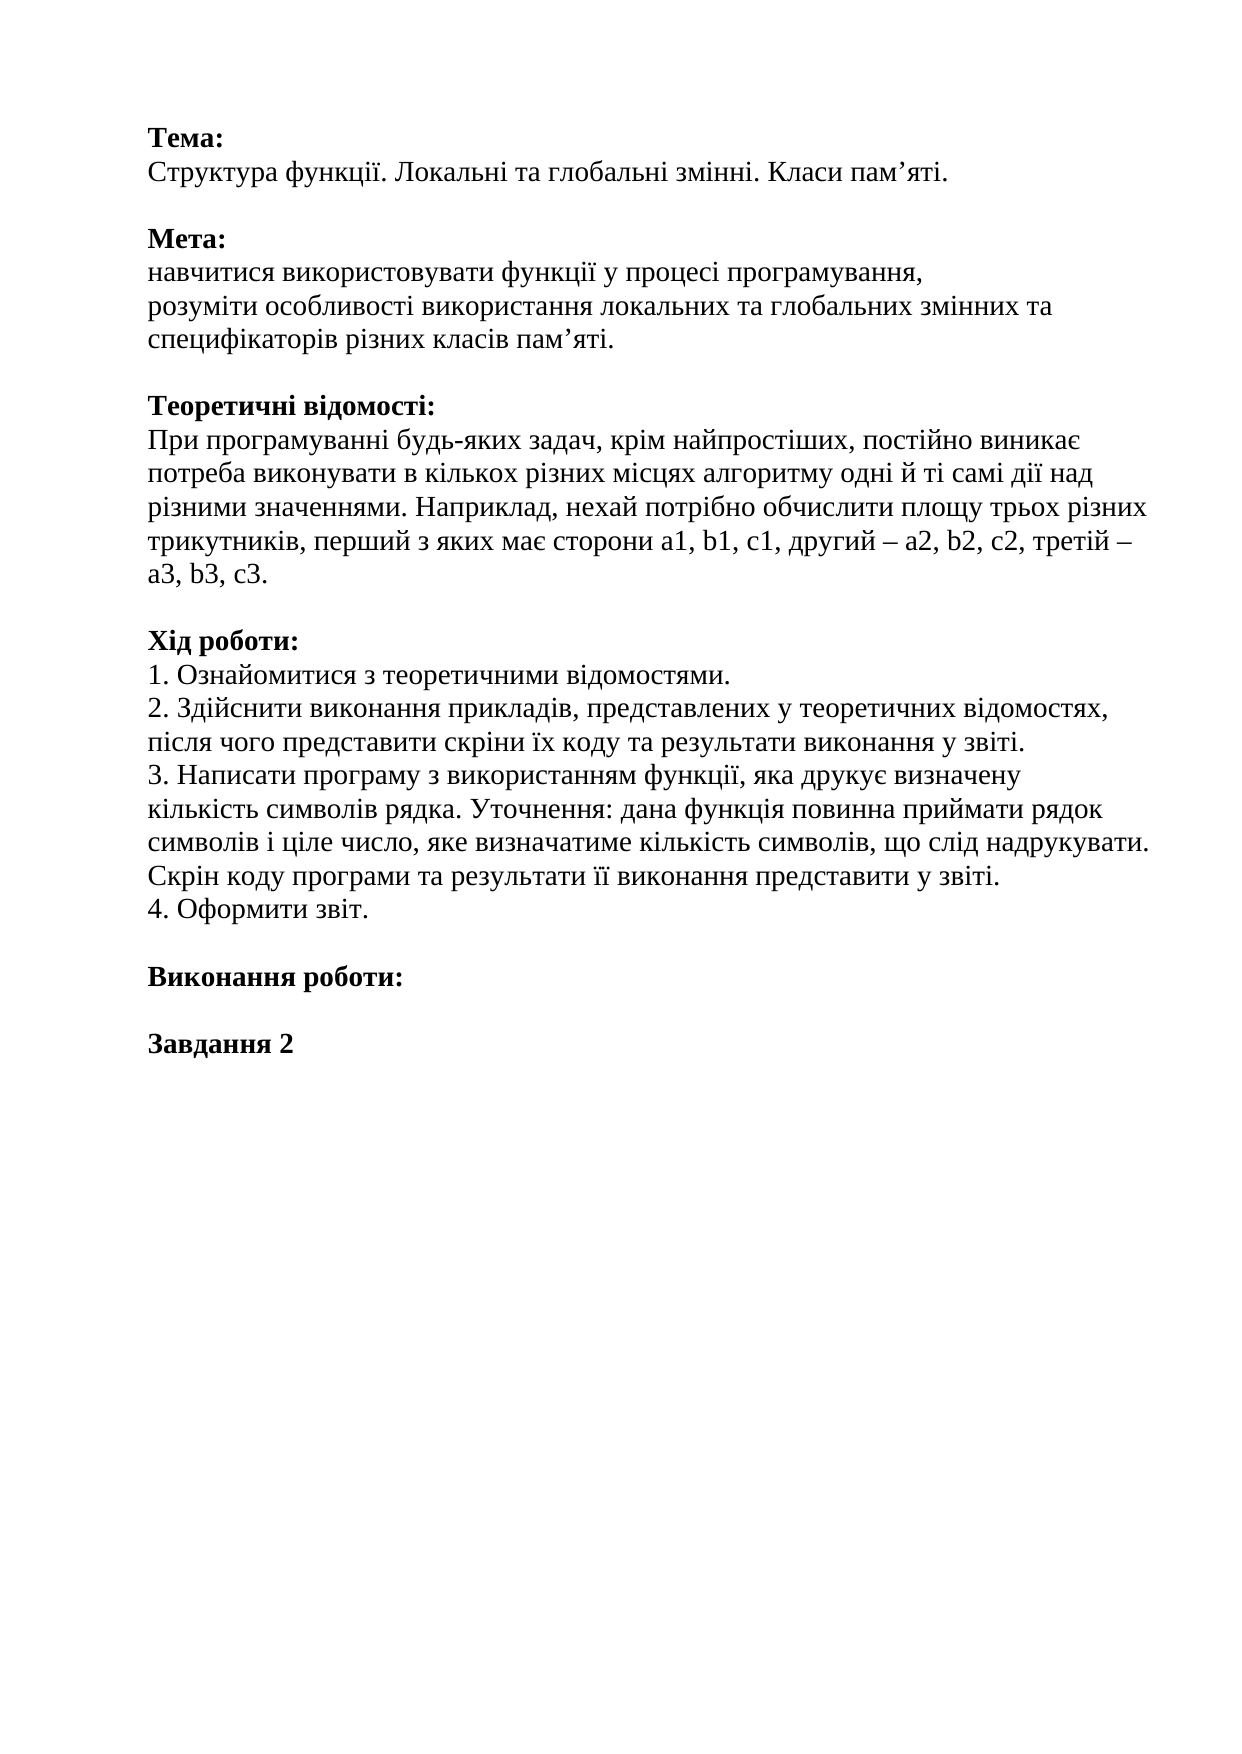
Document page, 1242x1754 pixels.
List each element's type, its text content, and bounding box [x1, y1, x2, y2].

text специфікаторів різних класів пам’яті. [147, 321, 1154, 355]
text Тема: [147, 120, 1154, 154]
text 4. Оформити звіт. [147, 892, 1154, 925]
text кількість символів рядка. Уточнення: дана функція повинна приймати рядок [147, 791, 1154, 824]
text Виконання роботи: [147, 959, 1154, 992]
text 1. Ознайомитися з теоретичними відомостями. [147, 657, 1154, 690]
text При програмуваннi будь-яких задач, крiм найпростiших, постiйно виникає [147, 422, 1154, 456]
text 3. Написати програму з використанням функції, яка друкує визначену [147, 757, 1154, 791]
text Теоретичні відомості: [147, 388, 1154, 422]
text Структура функції. Локальні та глобальні змінні. Класи пам’яті. [147, 154, 1154, 187]
text після чого представити скріни їх коду та результати виконання у звіті. [147, 724, 1154, 757]
text навчитися використовувати функції у процесі програмування, [147, 254, 1154, 288]
text 2. Здійснити виконання прикладів, представлених у теоретичних відомостях, [147, 690, 1154, 724]
text потреба виконувати в кiлькох рiзних мiсцях алгоритму однi й тi самi дiї над рiзними значеннями. Наприклад, нехай потрiбно обчислити площу трьох рiзних трикутникiв, перший з яких має сторони a1, b1, c1, другий – a2, b2, c2, третiй – a3, b3, c3. [147, 456, 1154, 590]
text символів і ціле число, яке визначатиме кількість символів, що слід надрукувати. [147, 824, 1154, 858]
text Завдання 2 [147, 1026, 1154, 1059]
text Мета: [147, 221, 1154, 254]
text Хід роботи: [147, 623, 1154, 657]
text розуміти особливості використання локальних та глобальних змінних та [147, 288, 1154, 321]
text Скрін коду програми та результати її виконання представити у звіті. [147, 858, 1154, 892]
